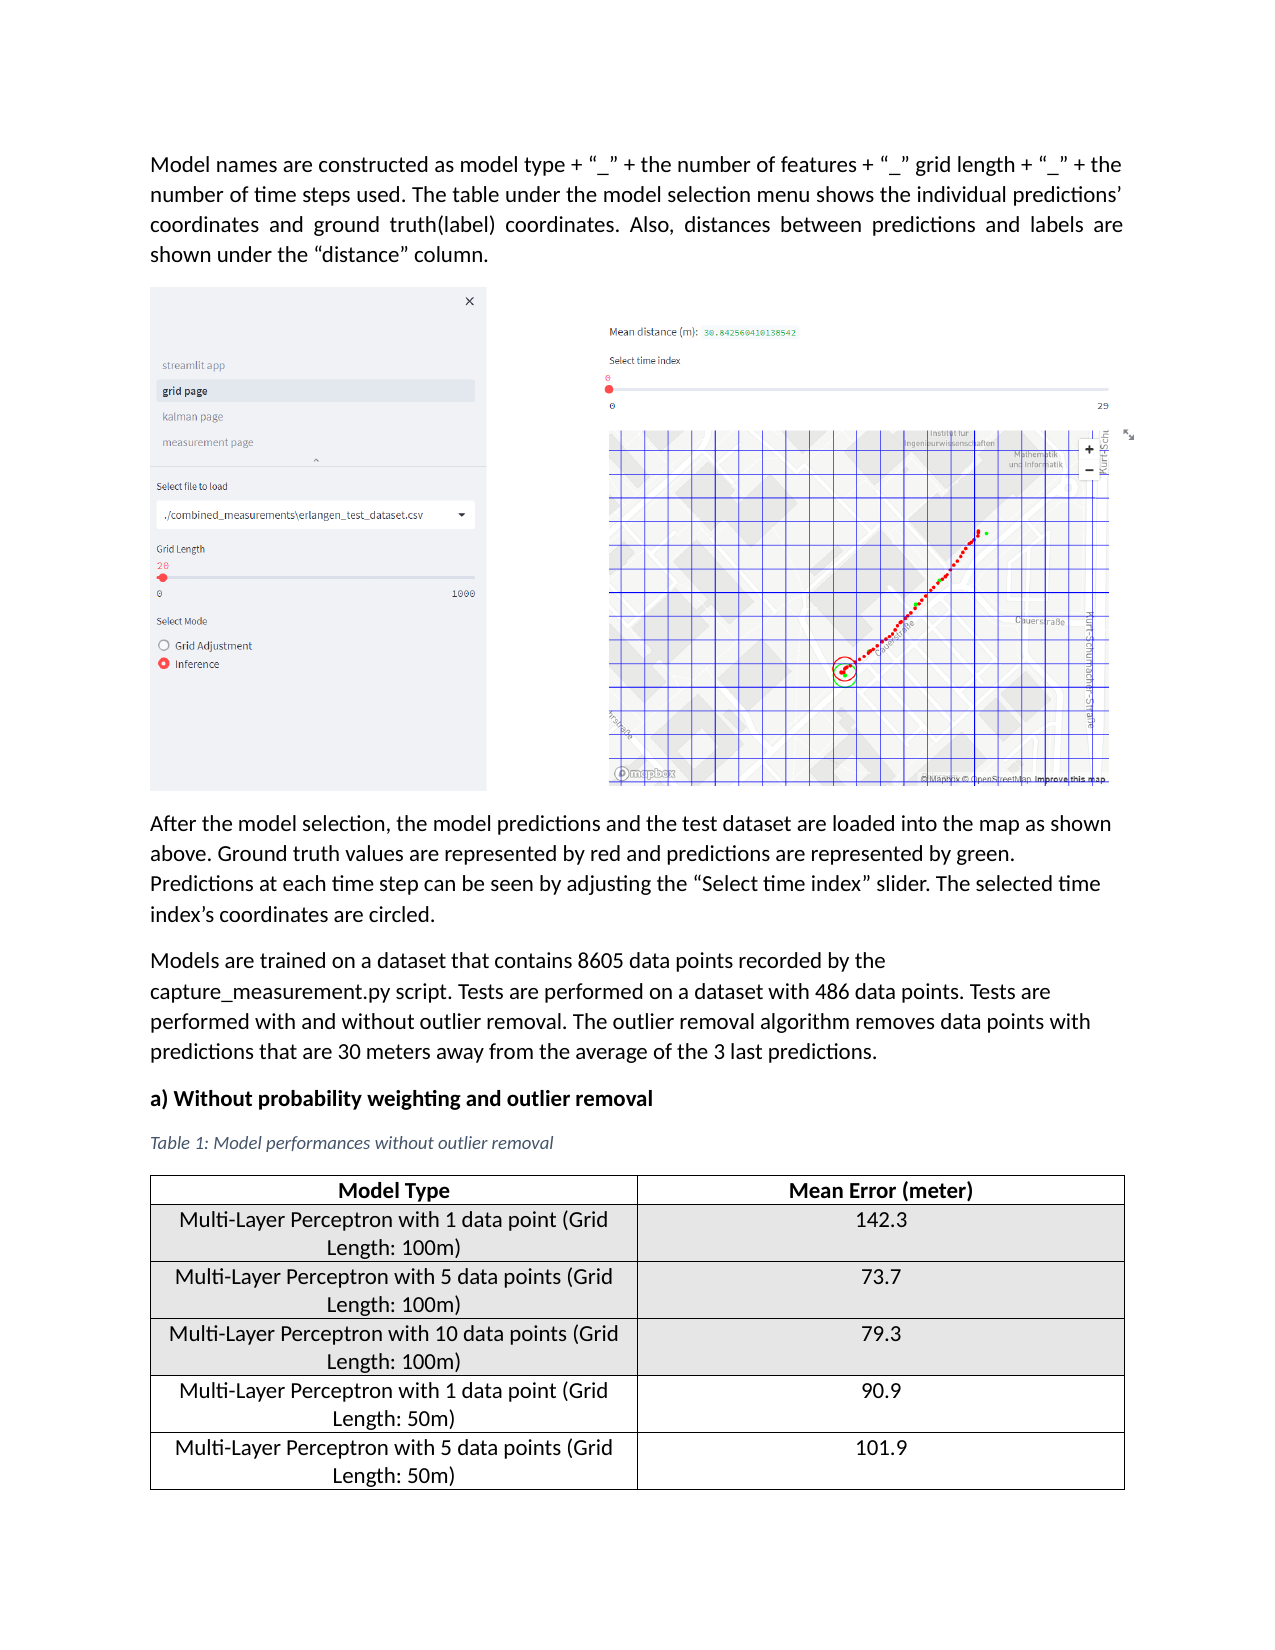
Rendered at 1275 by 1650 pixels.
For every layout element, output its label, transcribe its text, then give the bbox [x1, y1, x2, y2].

table_cell Multi-Layer Perceptron with 1 data point (Grid Length: 100m) [151, 1205, 637, 1261]
table_header Model Type [151, 1176, 637, 1204]
table_cell 142.3 [638, 1205, 1124, 1261]
table_cell 79.3 [638, 1319, 1124, 1375]
table_cell Multi-Layer Perceptron with 5 data points (Grid Length: 50m) [151, 1433, 637, 1489]
text Models are trained on a dataset that contains 8605 data points recorded by the capture_measurement.py script. Tests are performed on a dataset with 486 data points. Tests are performed with and without outlier removal. The outlier removal algorithm removes data points with predictions that are 30 meters away from the average of the 3 last predictions. [150, 947, 1125, 1065]
table_cell Multi-Layer Perceptron with 1 data point (Grid Length: 50m) [151, 1376, 637, 1432]
table_cell Multi-Layer Perceptron with 5 data points (Grid Length: 100m) [151, 1262, 637, 1318]
text Model names are constructed as model type + “_” + the number of features + “_” grid length + “_” + the number of time steps used. The table under the model selection menu shows the individual predictions’ coordinates and ground truth(label) coordinates. Also, distances between predictions and labels are shown under the “distance” column. [150, 150, 1125, 269]
table_cell 73.7 [638, 1262, 1124, 1318]
table_cell 101.9 [638, 1433, 1124, 1489]
table_cell Multi-Layer Perceptron with 10 data points (Grid Length: 100m) [151, 1319, 637, 1375]
table_cell 90.9 [638, 1376, 1124, 1432]
text a) Without probability weighting and outlier removal [150, 1084, 1125, 1112]
picture [150, 287, 1163, 791]
table_header Mean Error (meter) [638, 1176, 1124, 1204]
text After the model selection, the model predictions and the test dataset are loaded into the map as shown above. Ground truth values are represented by red and predictions are represented by green. Predictions at each time step can be seen by adjusting the “Select time index” slider. The selected time index’s coordinates are circled. [150, 809, 1125, 928]
